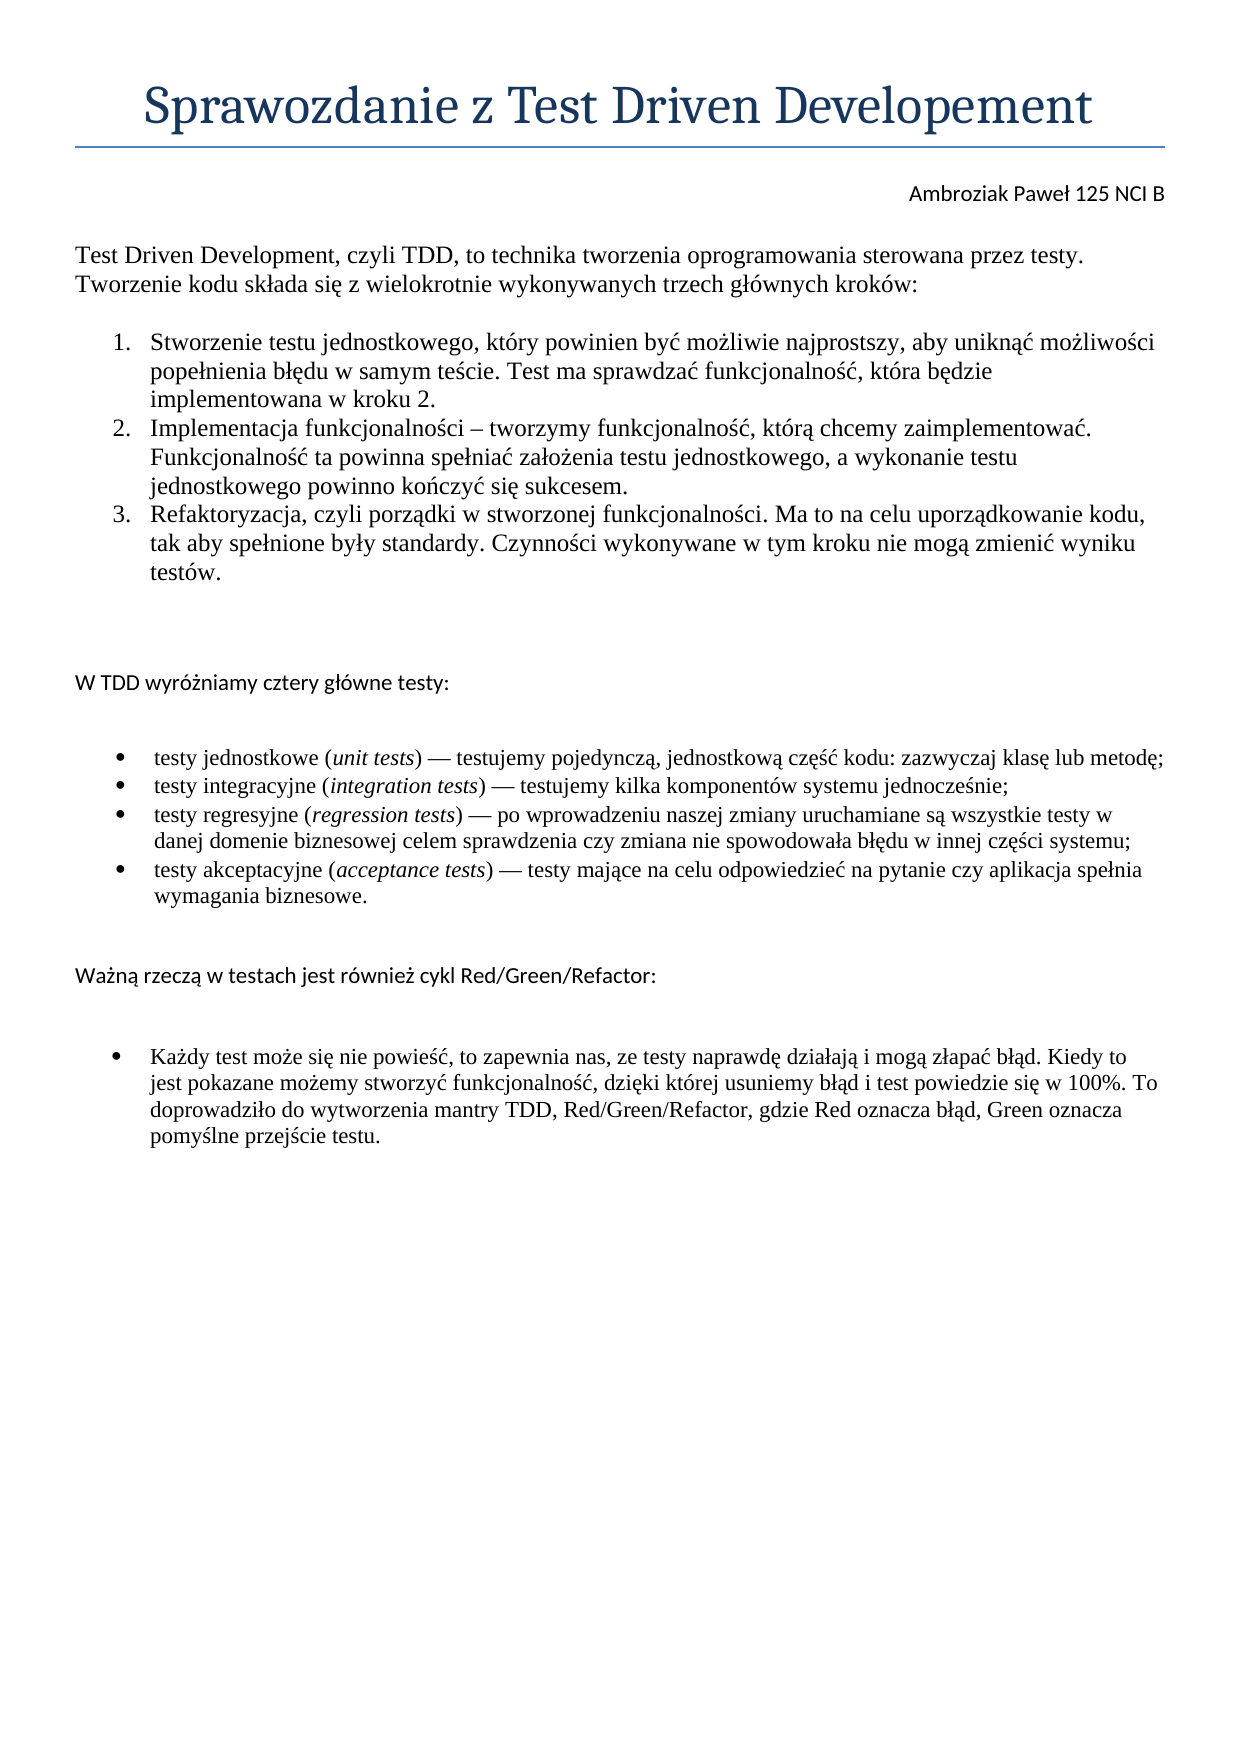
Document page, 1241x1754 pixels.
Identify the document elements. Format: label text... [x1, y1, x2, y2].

text W TDD wyróżniamy cztery główne testy: [75, 668, 1165, 696]
text Ambroziak Paweł 125 NCI B [75, 179, 1165, 207]
list testy regresyjne (regression tests) — po wprowadzeniu naszej zmiany uruchamiane są wszystkie testy w danej domenie biznesowej celem sprawdzenia czy zmiana nie spowodowała błędu w innej części systemu; [116, 801, 1165, 853]
list Refaktoryzacja, czyli porządki w stworzonej funkcjonalności. Ma to na celu uporządkowanie kodu, tak aby spełnione były standardy. Czynności wykonywane w tym kroku nie mogą zmienić wyniku testów. [112, 499, 1165, 586]
list Każdy test może się nie powieść, to zapewnia nas, ze testy naprawdę działają i mogą złapać błąd. Kiedy to jest pokazane możemy stworzyć funkcjonalność, dzięki której usuniemy błąd i test powiedzie się w 100%. To doprowadziło do wytworzenia mantry TDD, Red/Green/Refactor, gdzie Red oznacza błąd, Green oznacza pomyślne przejście testu. [112, 1043, 1165, 1148]
title Sprawozdanie z Test Driven Developement [75, 75, 1165, 146]
list Implementacja funkcjonalności – tworzymy funkcjonalność, którą chcemy zaimplementować. Funkcjonalność ta powinna spełniać założenia testu jednostkowego, a wykonanie testu jednostkowego powinno kończyć się sukcesem. [112, 413, 1165, 499]
text Ważną rzeczą w testach jest również cykl Red/Green/Refactor: [75, 961, 1165, 989]
list testy jednostkowe (unit tests) — testujemy pojedynczą, jednostkową część kodu: zazwyczaj klasę lub metodę; [116, 744, 1165, 770]
list Stworzenie testu jednostkowego, który powinien być możliwie najprostszy, aby uniknąć możliwości popełnienia błędu w samym teście. Test ma sprawdzać funkcjonalność, która będzie implementowana w kroku 2. [112, 327, 1165, 413]
list testy integracyjne (integration tests) — testujemy kilka komponentów systemu jednocześnie; [116, 772, 1165, 798]
list testy akceptacyjne (acceptance tests) — testy mające na celu odpowiedzieć na pytanie czy aplikacja spełnia wymagania biznesowe. [116, 856, 1165, 908]
text Test Driven Development, czyli TDD, to technika tworzenia oprogramowania sterowana przez testy. Tworzenie kodu składa się z wielokrotnie wykonywanych trzech głównych kroków: [75, 240, 1165, 298]
